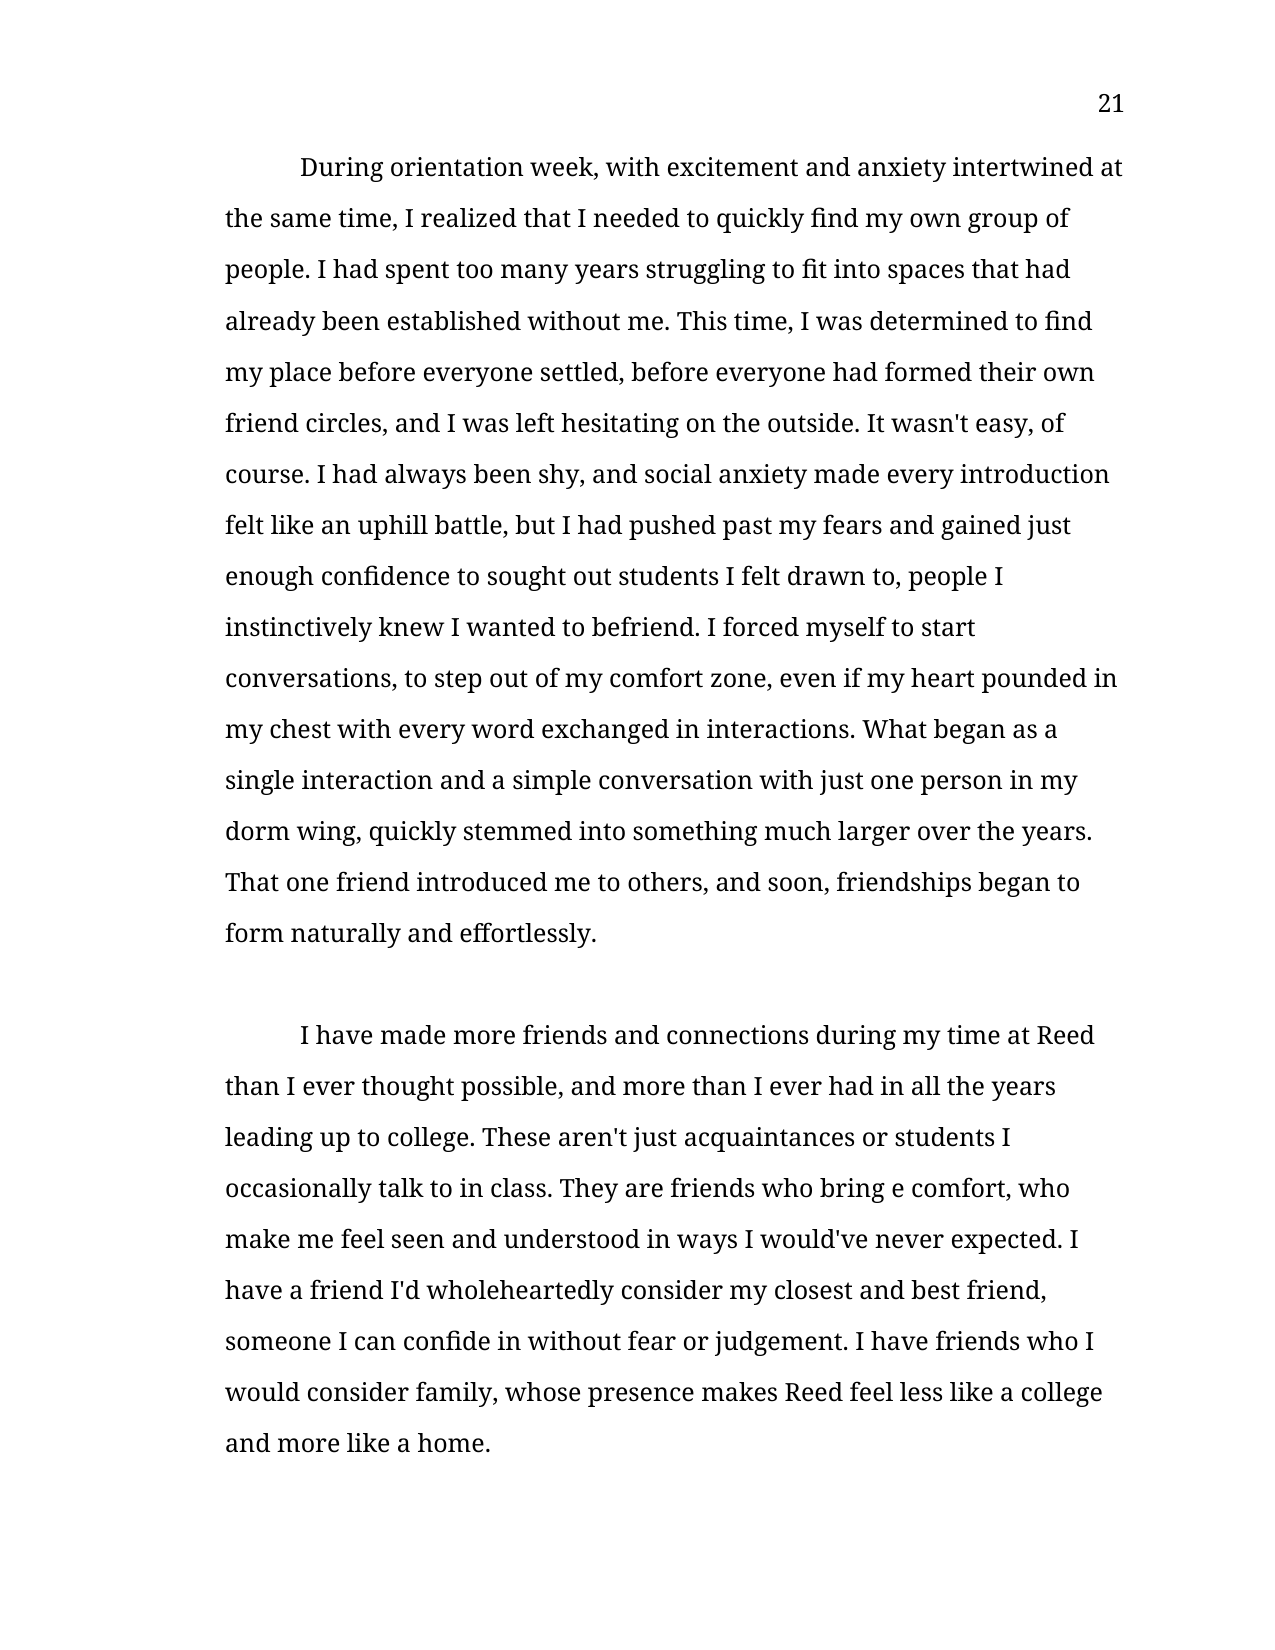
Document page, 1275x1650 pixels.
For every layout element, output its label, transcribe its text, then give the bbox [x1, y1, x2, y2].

text During orientation week, with excitement and anxiety intertwined at the same time, I realized that I needed to quickly find my own group of people. I had spent too many years struggling to fit into spaces that had already been established without me. This time, I was determined to find my place before everyone settled, before everyone had formed their own friend circles, and I was left hesitating on the outside. It wasn't easy, of course. I had always been shy, and social anxiety made every introduction felt like an uphill battle, but I had pushed past my fears and gained just enough confidence to sought out students I felt drawn to, people I instinctively knew I wanted to befriend. I forced myself to start conversations, to step out of my comfort zone, even if my heart pounded in my chest with every word exchanged in interactions. What began as a single interaction and a simple conversation with just one person in my dorm wing, quickly stemmed into something much larger over the years. That one friend introduced me to others, and soon, friendships began to form naturally and effortlessly. [225, 150, 1125, 950]
